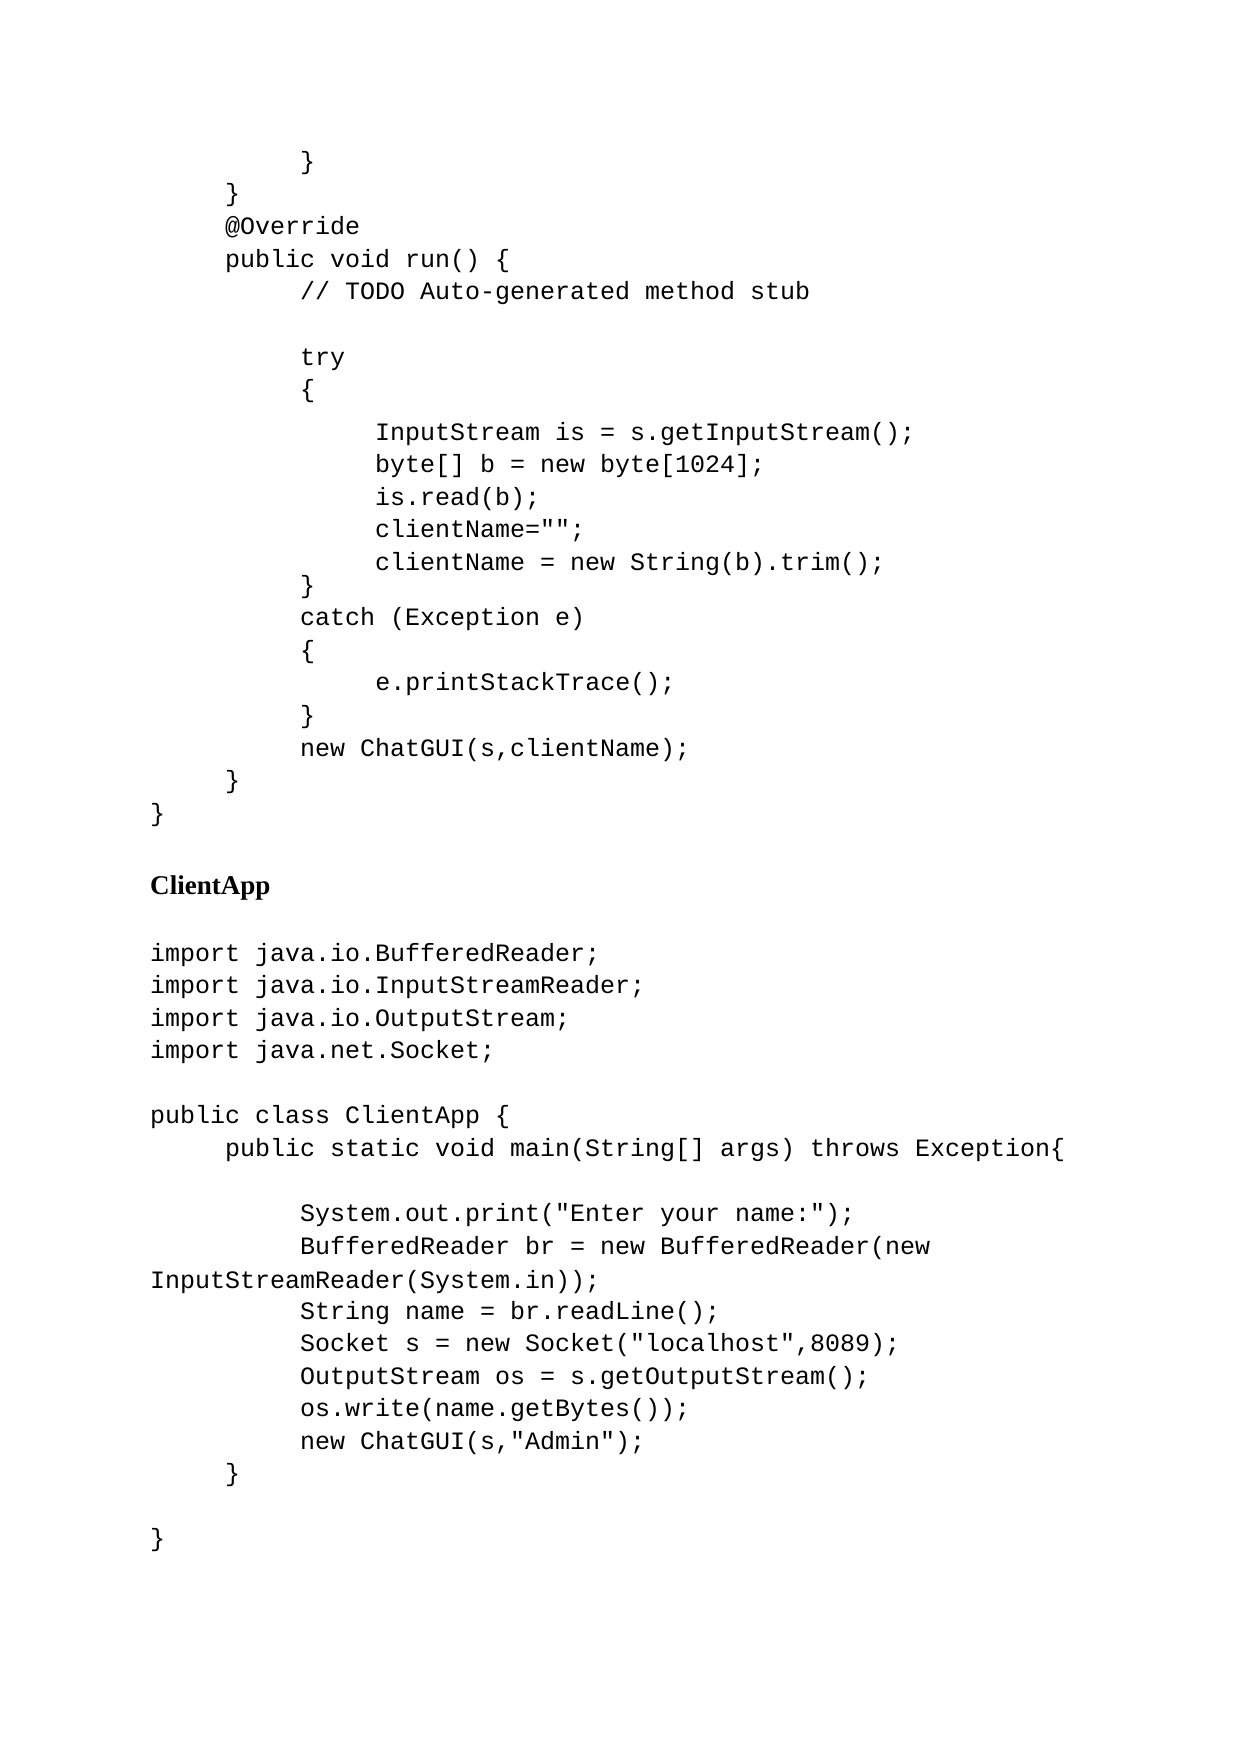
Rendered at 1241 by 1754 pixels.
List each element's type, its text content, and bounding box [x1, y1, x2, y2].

text try [300, 344, 345, 372]
text clientName = new String(b).trim(); [375, 550, 1105, 578]
text clientName=""; [375, 517, 1105, 545]
text } [300, 703, 1105, 731]
text Socket s = new Socket("localhost",8089); OutputStream os = s.getOutputStream(); os.write(name.getBytes()); [300, 1331, 902, 1424]
text } [150, 1526, 1105, 1554]
text { [300, 637, 1105, 666]
subtitle ClientApp [150, 869, 1105, 900]
text e.printStackTrace(); [375, 670, 1105, 698]
text String name = br.readLine(); [300, 1298, 1105, 1327]
text { [300, 377, 345, 405]
text InputStreamReader(System.in)); [150, 1266, 1105, 1294]
text catch (Exception e) [300, 605, 1105, 633]
text // TODO Auto-generated method stub [300, 279, 1105, 307]
text public static void main(String[] args) throws Exception{ [225, 1136, 1105, 1164]
text } [225, 1461, 1105, 1489]
text import java.io.BufferedReader; import java.io.InputStreamReader; import java.io.OutputStream; import java.net.Socket; [150, 941, 647, 1066]
text System.out.print("Enter your name:"); BufferedReader br = new BufferedReader(new [300, 1201, 932, 1262]
text new ChatGUI(s,clientName); [300, 735, 1105, 763]
text } [225, 768, 1105, 796]
text } [150, 800, 1105, 828]
text } [225, 181, 1105, 209]
text } [300, 572, 345, 601]
text } [300, 148, 1105, 177]
text @Override [225, 214, 1105, 242]
text public void run() { [225, 246, 1105, 275]
text InputStream is = s.getInputStream(); byte[] b = new byte[1024]; is.read(b); [375, 419, 917, 513]
text public class ClientApp { [150, 1103, 1105, 1131]
text new ChatGUI(s,"Admin"); [300, 1428, 1105, 1457]
